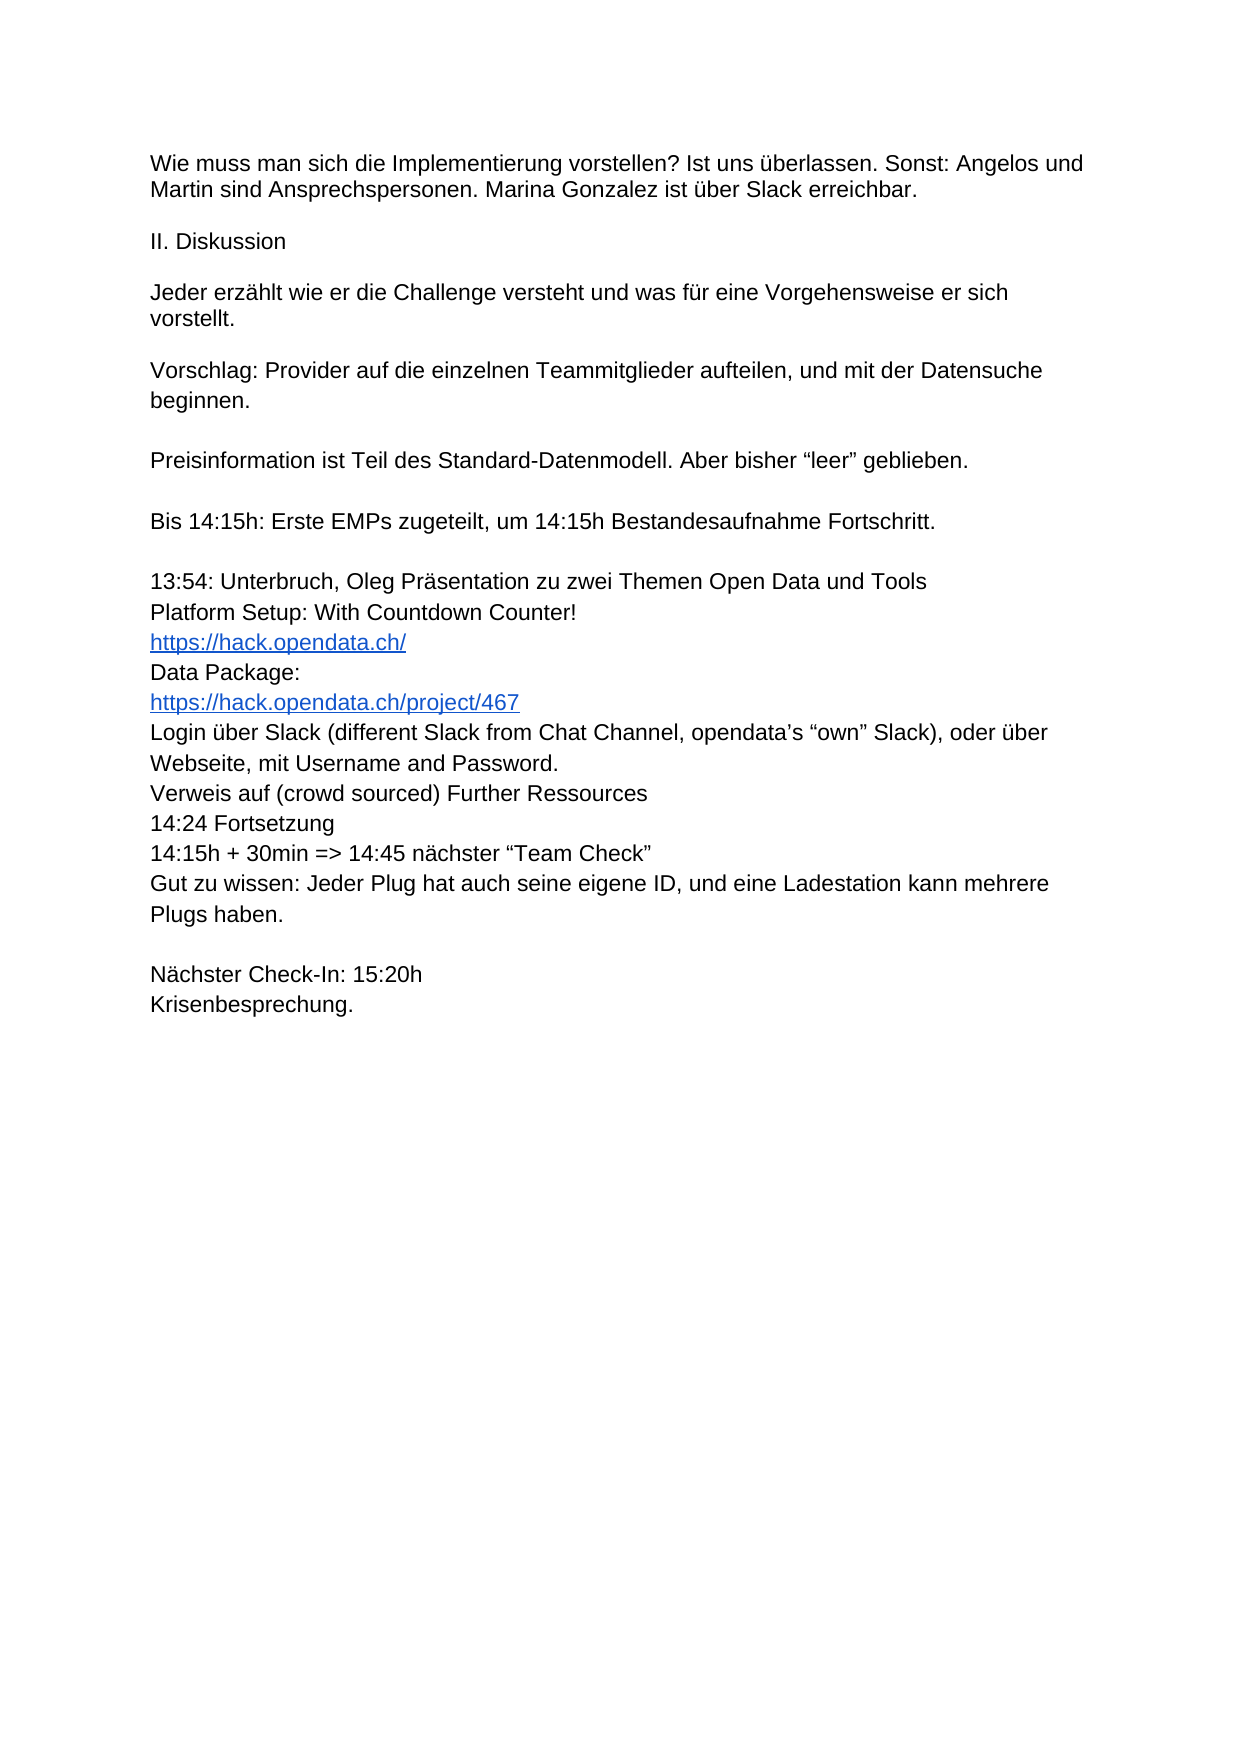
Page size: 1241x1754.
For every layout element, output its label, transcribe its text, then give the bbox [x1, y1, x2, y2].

text Gut zu wissen: Jeder Plug hat auch seine eigene ID, und eine Ladestation kann mehrere Plugs haben. [150, 870, 1090, 927]
text 14:15h + 30min => 14:45 nächster “Team Check” [150, 840, 1090, 866]
text Login über Slack (different Slack from Chat Channel, opendata’s “own” Slack), oder über Webseite, mit Username and Password. [150, 719, 1090, 776]
text https://hack.opendata.ch/ [150, 629, 1090, 655]
text Data Package: [150, 659, 1090, 685]
text Preisinformation ist Teil des Standard-Datenmodell. Aber bisher “leer” geblieben. [150, 447, 1090, 474]
text Jeder erzählt wie er die Challenge versteht und was für eine Vorgehensweise er sich vorstellt. [150, 279, 1090, 332]
text Platform Setup: With Countdown Counter! [150, 598, 1090, 625]
text II. Diskussion [150, 228, 1090, 254]
text Vorschlag: Provider auf die einzelnen Teammitglieder aufteilen, und mit der Datensuche beginnen. [150, 357, 1090, 413]
text https://hack.opendata.ch/project/467 [150, 689, 1090, 715]
text Verweis auf (crowd sourced) Further Ressources [150, 780, 1090, 806]
text 13:54: Unterbruch, Oleg Präsentation zu zwei Themen Open Data und Tools [150, 568, 1090, 594]
text Nächster Check-In: 15:20h [150, 961, 1090, 987]
text Krisenbesprechung. [150, 991, 1090, 1017]
text Wie muss man sich die Implementierung vorstellen? Ist uns überlassen. Sonst: Angelos und Martin sind Ansprechspersonen. Marina Gonzalez ist über Slack erreichbar. [150, 150, 1090, 203]
text Bis 14:15h: Erste EMPs zugeteilt, um 14:15h Bestandesaufnahme Fortschritt. [150, 508, 1090, 534]
text 14:24 Fortsetzung [150, 810, 1090, 836]
